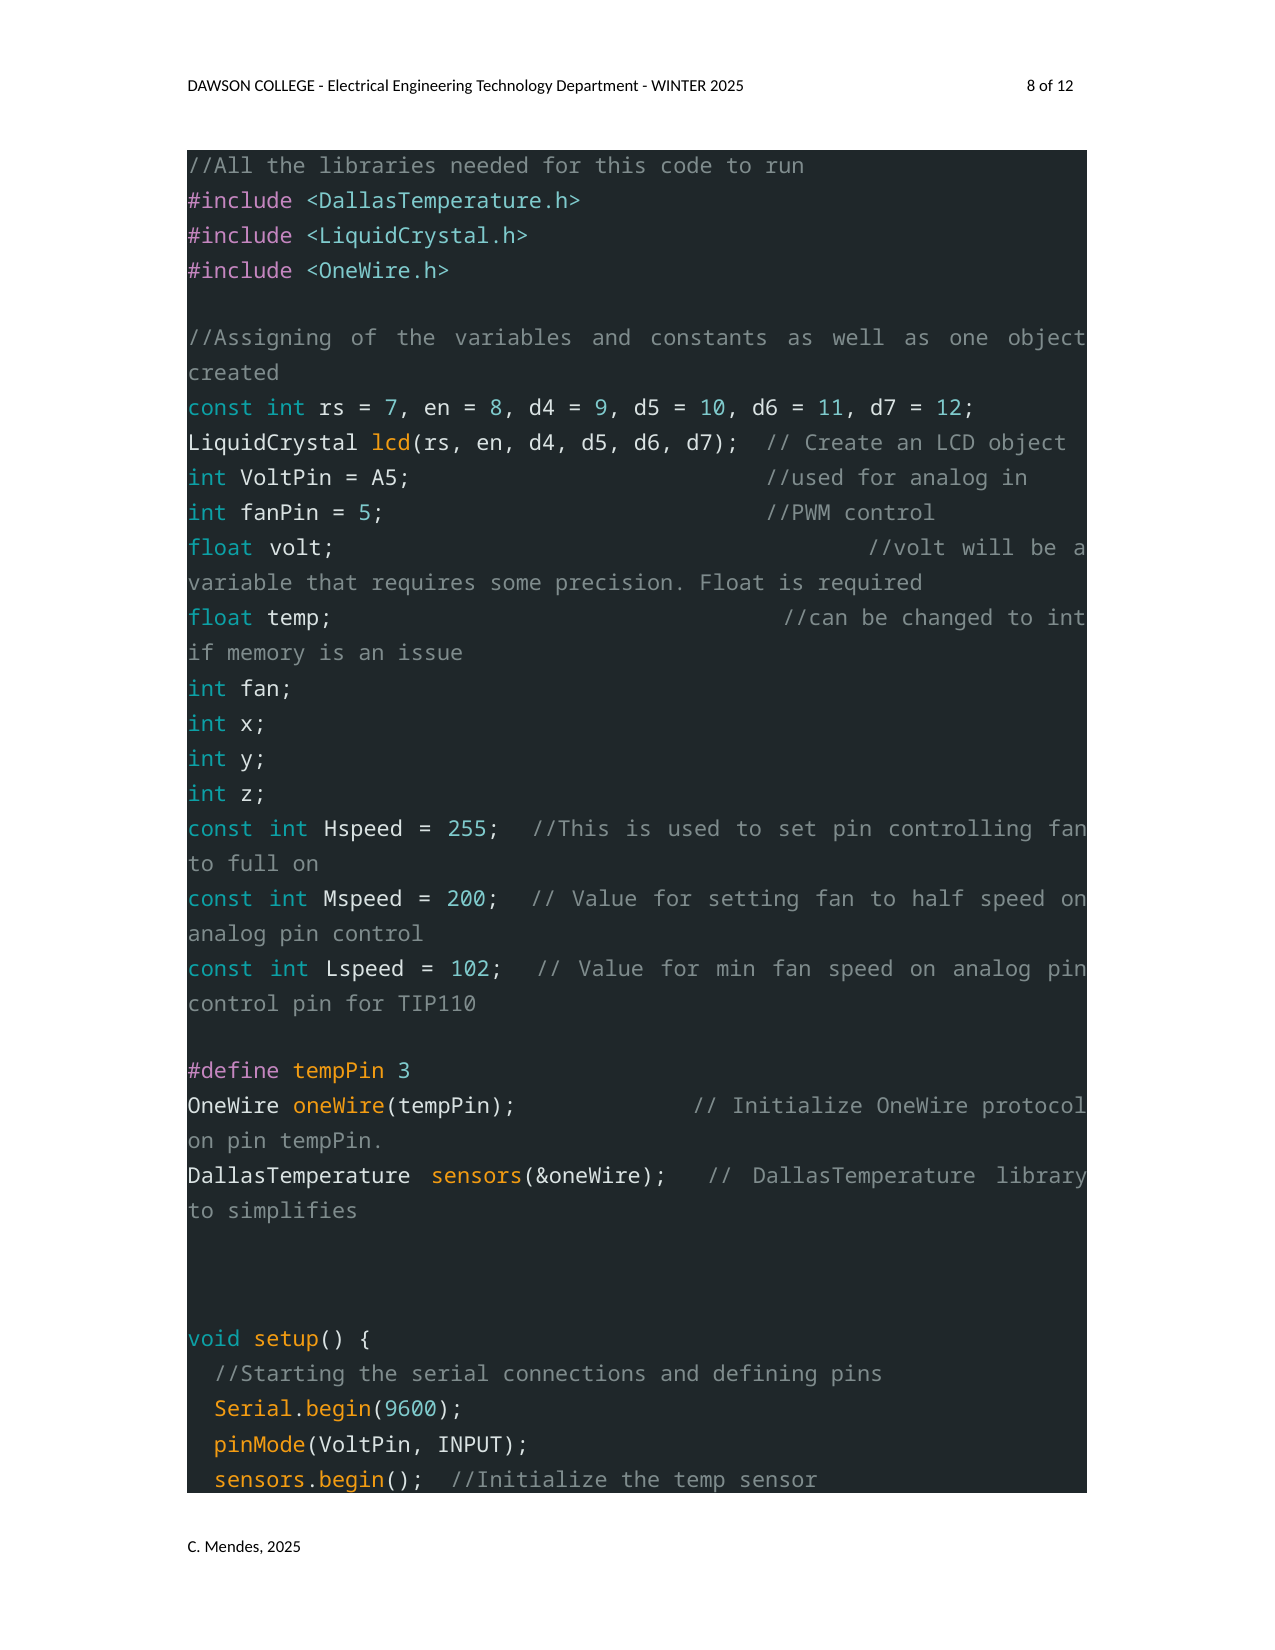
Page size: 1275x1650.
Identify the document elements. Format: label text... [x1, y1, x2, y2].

text int z; [187, 778, 1087, 808]
text #include <DallasTemperature.h> [187, 185, 1087, 215]
text int x; [187, 708, 1087, 737]
text Serial.begin(9600); [187, 1393, 1087, 1423]
text const int Mspeed = 200; // Value for setting fan to half speed on analog pin control [187, 883, 1087, 948]
text const int rs = 7, en = 8, d4 = 9, d5 = 10, d6 = 11, d7 = 12; [187, 392, 1087, 421]
text LiquidCrystal lcd(rs, en, d4, d5, d6, d7); // Create an LCD object [187, 427, 1087, 457]
text DallasTemperature sensors(&oneWire); // DallasTemperature library to simplifies [187, 1160, 1087, 1225]
text pinMode(VoltPin, INPUT); [187, 1428, 1087, 1458]
text int fan; [187, 672, 1087, 702]
text #include <LiquidCrystal.h> [187, 220, 1087, 250]
text const int Lspeed = 102; // Value for min fan speed on analog pin control pin for TIP110 [187, 953, 1087, 1018]
text int y; [187, 743, 1087, 772]
text const int Hspeed = 255; //This is used to set pin controlling fan to full on [187, 813, 1087, 878]
text OneWire oneWire(tempPin); // Initialize OneWire protocol on pin tempPin. [187, 1090, 1087, 1154]
text sensors.begin(); //Initialize the temp sensor [187, 1464, 1087, 1493]
text float volt; //volt will be a variable that requires some precision. Float is required [187, 532, 1087, 597]
text int fanPin = 5; //PWM control [187, 497, 1087, 527]
text int VoltPin = A5; //used for analog in [187, 462, 1087, 492]
text //All the libraries needed for this code to run [187, 150, 1087, 180]
text void setup() { [187, 1323, 1087, 1353]
text //Assigning of the variables and constants as well as one object created [187, 321, 1087, 386]
text #define tempPin 3 [187, 1054, 1087, 1084]
text float temp; //can be changed to int if memory is an issue [187, 602, 1087, 667]
text //Starting the serial connections and defining pins [187, 1358, 1087, 1388]
text #include <OneWire.h> [187, 255, 1087, 285]
